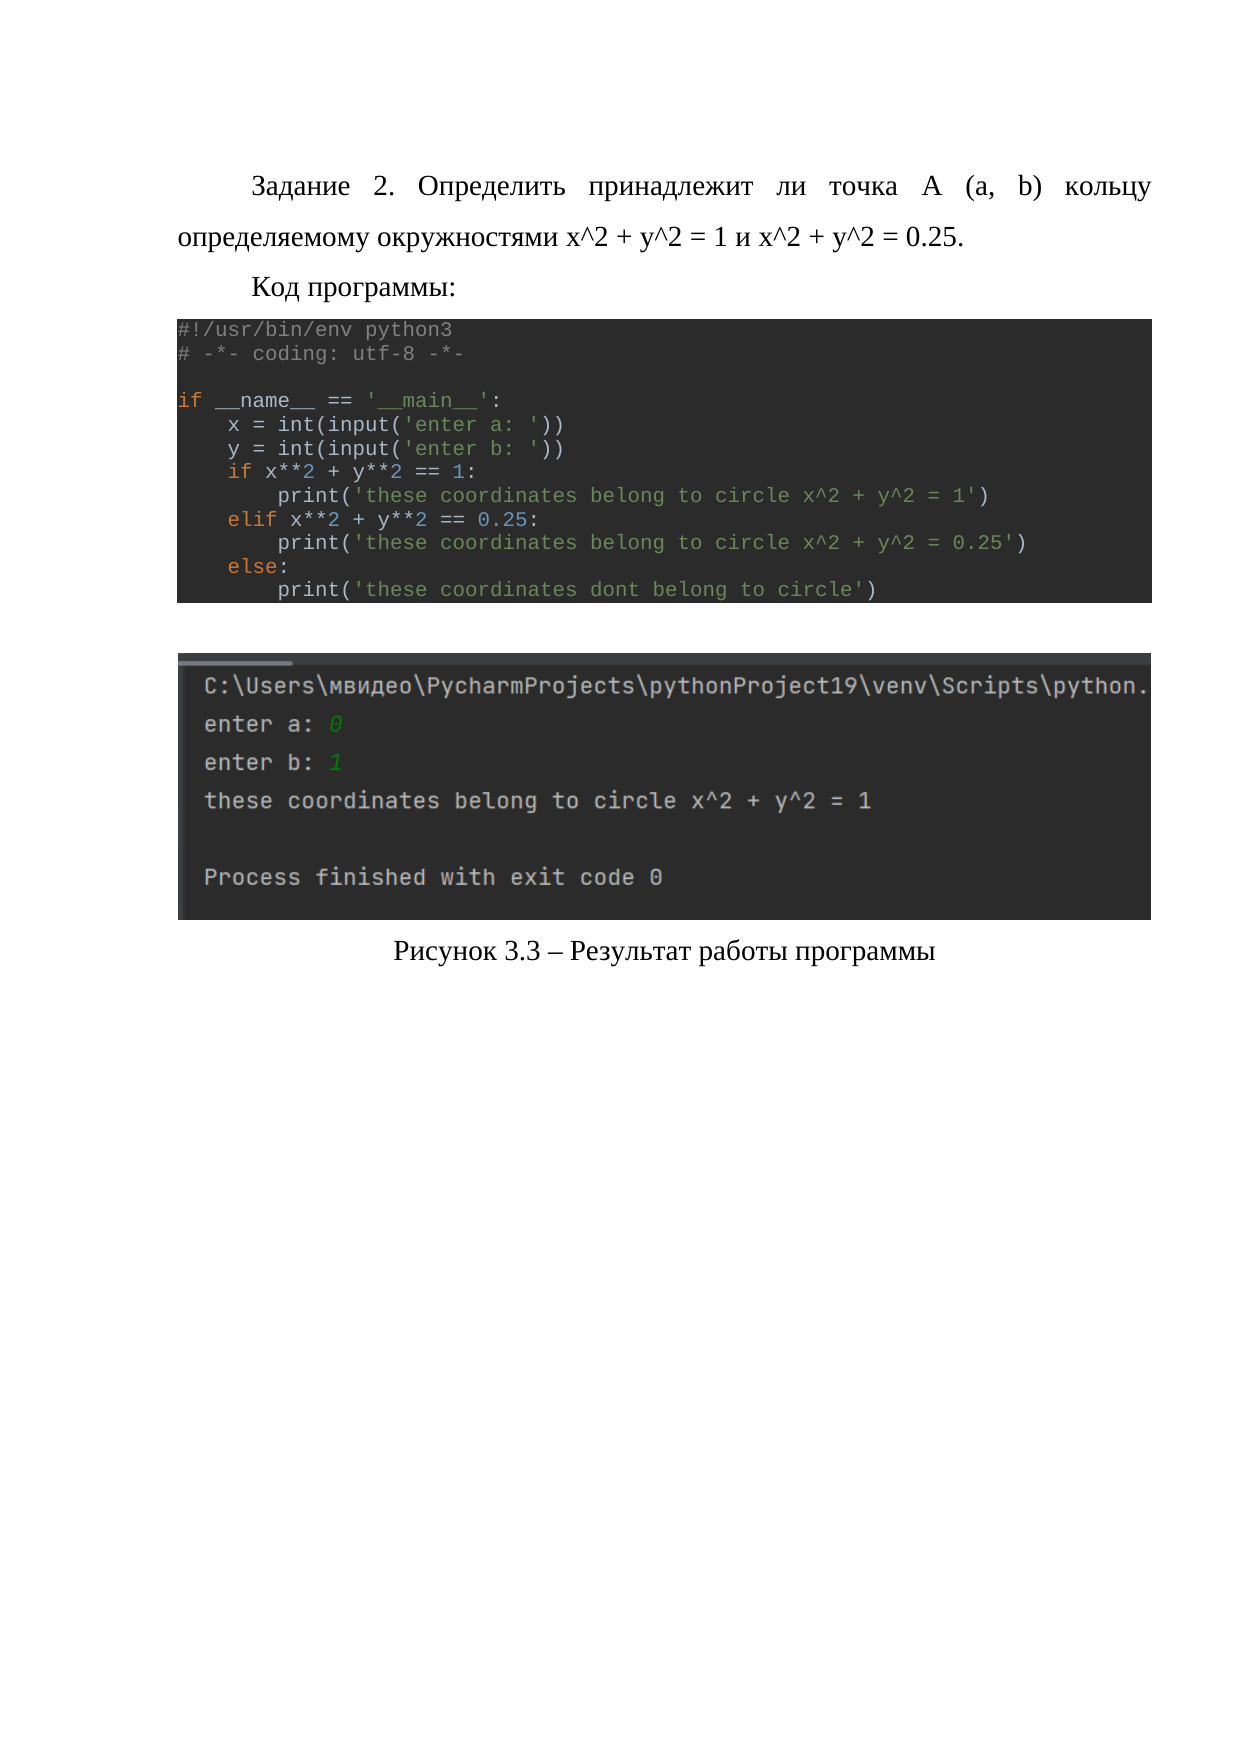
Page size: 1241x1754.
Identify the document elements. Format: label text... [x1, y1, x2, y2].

picture [178, 653, 1151, 920]
text Код программы: [177, 269, 1152, 303]
text Рисунок 3.3 – Результат работы программы [177, 933, 1152, 966]
text #!/usr/bin/env python3 # -*- coding: utf-8 -*- if __name__ == '__main__': x = int(input('enter a: ')) y = int(input('enter b: ')) if x**2 + y**2 == 1: print('these coordinates belong to circle x^2 + y^2 = 1') elif x**2 + y**2 == 0.25: print('these coordinates belong to circle x^2 + y^2 = 0.25') else: print('these coordinates dont belong to circle') [177, 319, 1152, 603]
text Задание 2. Определить принадлежит ли точка A (a, b) кольцу определяемому окружностями x^2 + y^2 = 1 и x^2 + y^2 = 0.25. [177, 168, 1152, 252]
